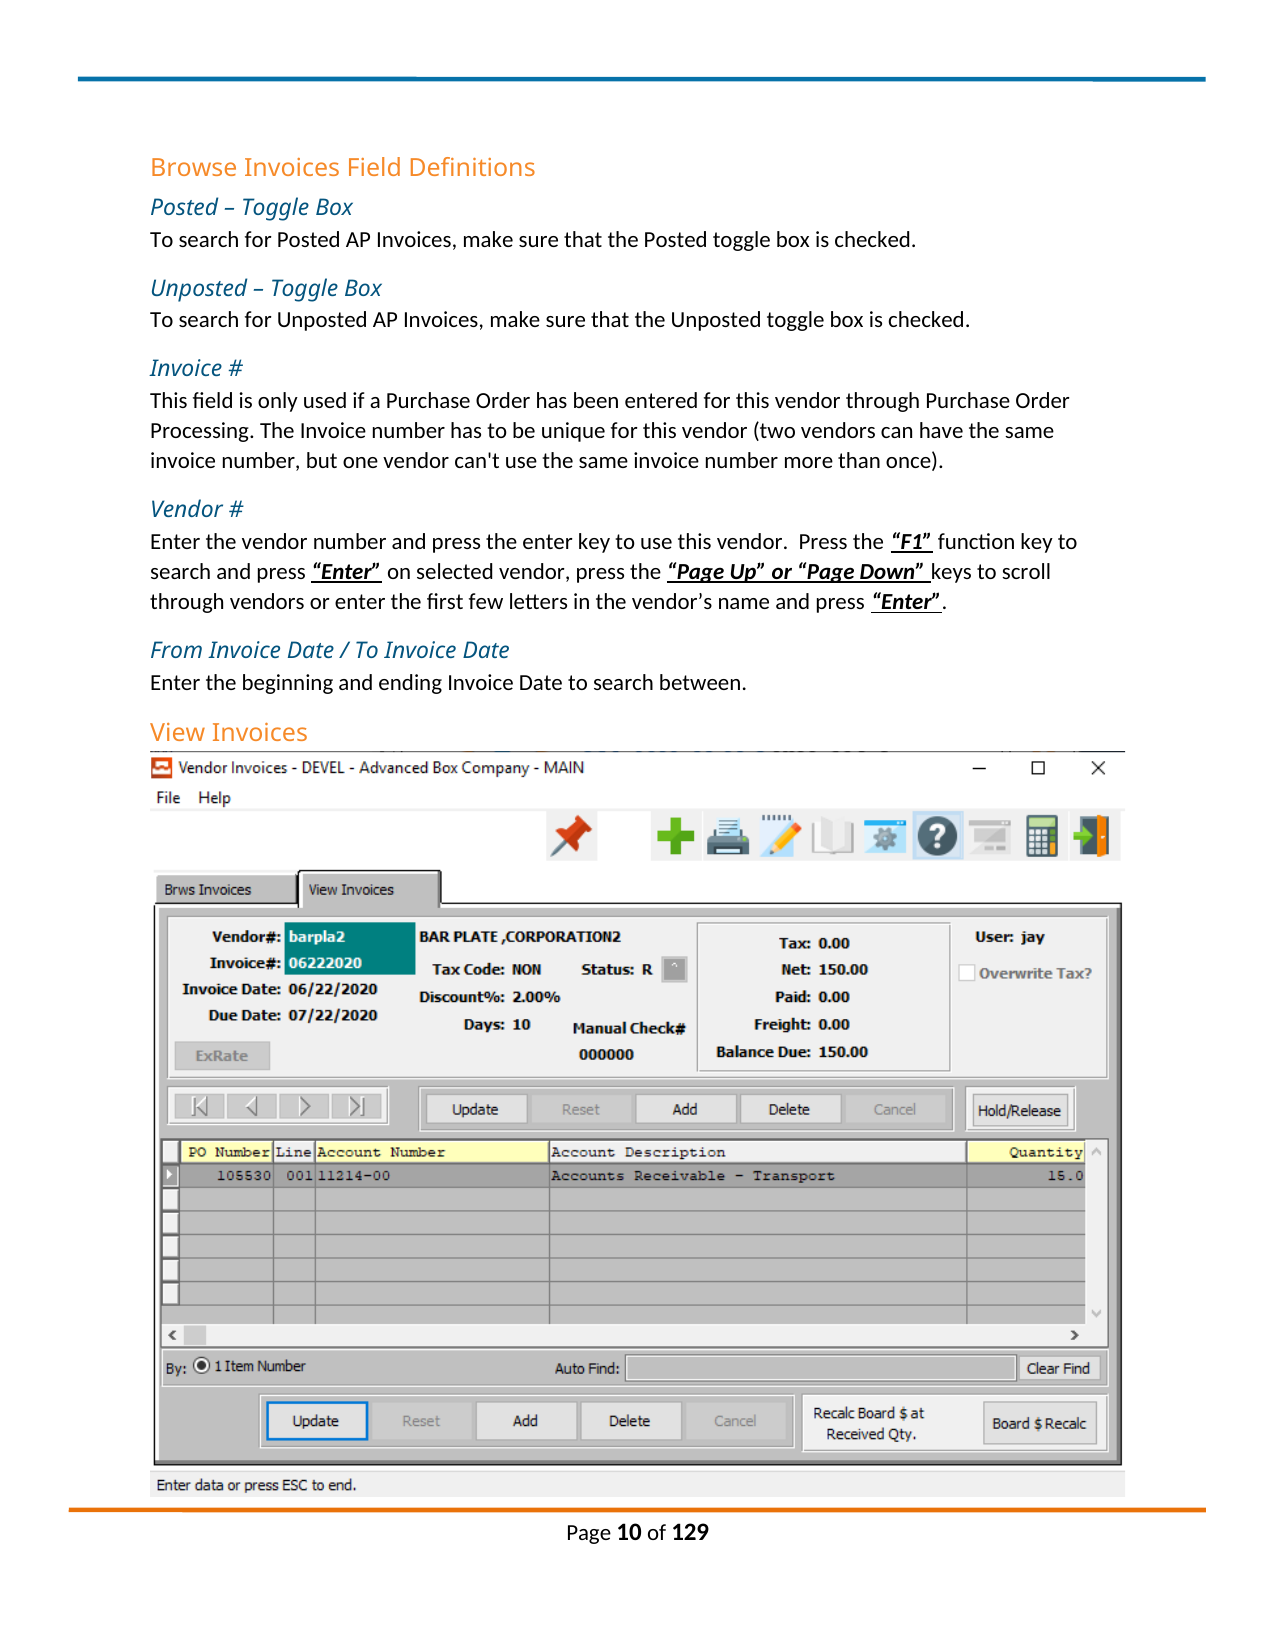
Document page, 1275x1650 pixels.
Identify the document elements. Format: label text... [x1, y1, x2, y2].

picture [150, 751, 1125, 1497]
subtitle From Invoice Date / To Invoice Date [150, 634, 1125, 666]
subtitle Posted – Toggle Box [150, 191, 1125, 222]
subtitle View Invoices [150, 715, 1125, 749]
text This field is only used if a Purchase Order has been entered for this vendor through Purchase Order Processing. The Invoice number has to be unique for this vendor (two vendors can have the same invoice number, but one vendor can't use the same invoice number more than once). [150, 386, 1125, 474]
text Enter the vendor number and press the enter key to use this vendor. Press the “F1” function key to search and press “Enter” on selected vendor, press the “Page Up” or “Page Down” keys to scroll through vendors or enter the first few letters in the vendor’s name and press “Enter”. [150, 527, 1125, 615]
text Enter the beginning and ending Invoice Date to search between. [150, 668, 1125, 696]
subtitle Unposted – Toggle Box [150, 272, 1125, 303]
text To search for Unposted AP Invoices, make sure that the Unposted toggle box is checked. [150, 305, 1125, 333]
subtitle Invoice # [150, 352, 1125, 383]
subtitle Browse Invoices Field Definitions [150, 150, 1125, 184]
subtitle Vendor # [150, 493, 1125, 524]
text To search for Posted AP Invoices, make sure that the Posted toggle box is checked. [150, 225, 1125, 253]
